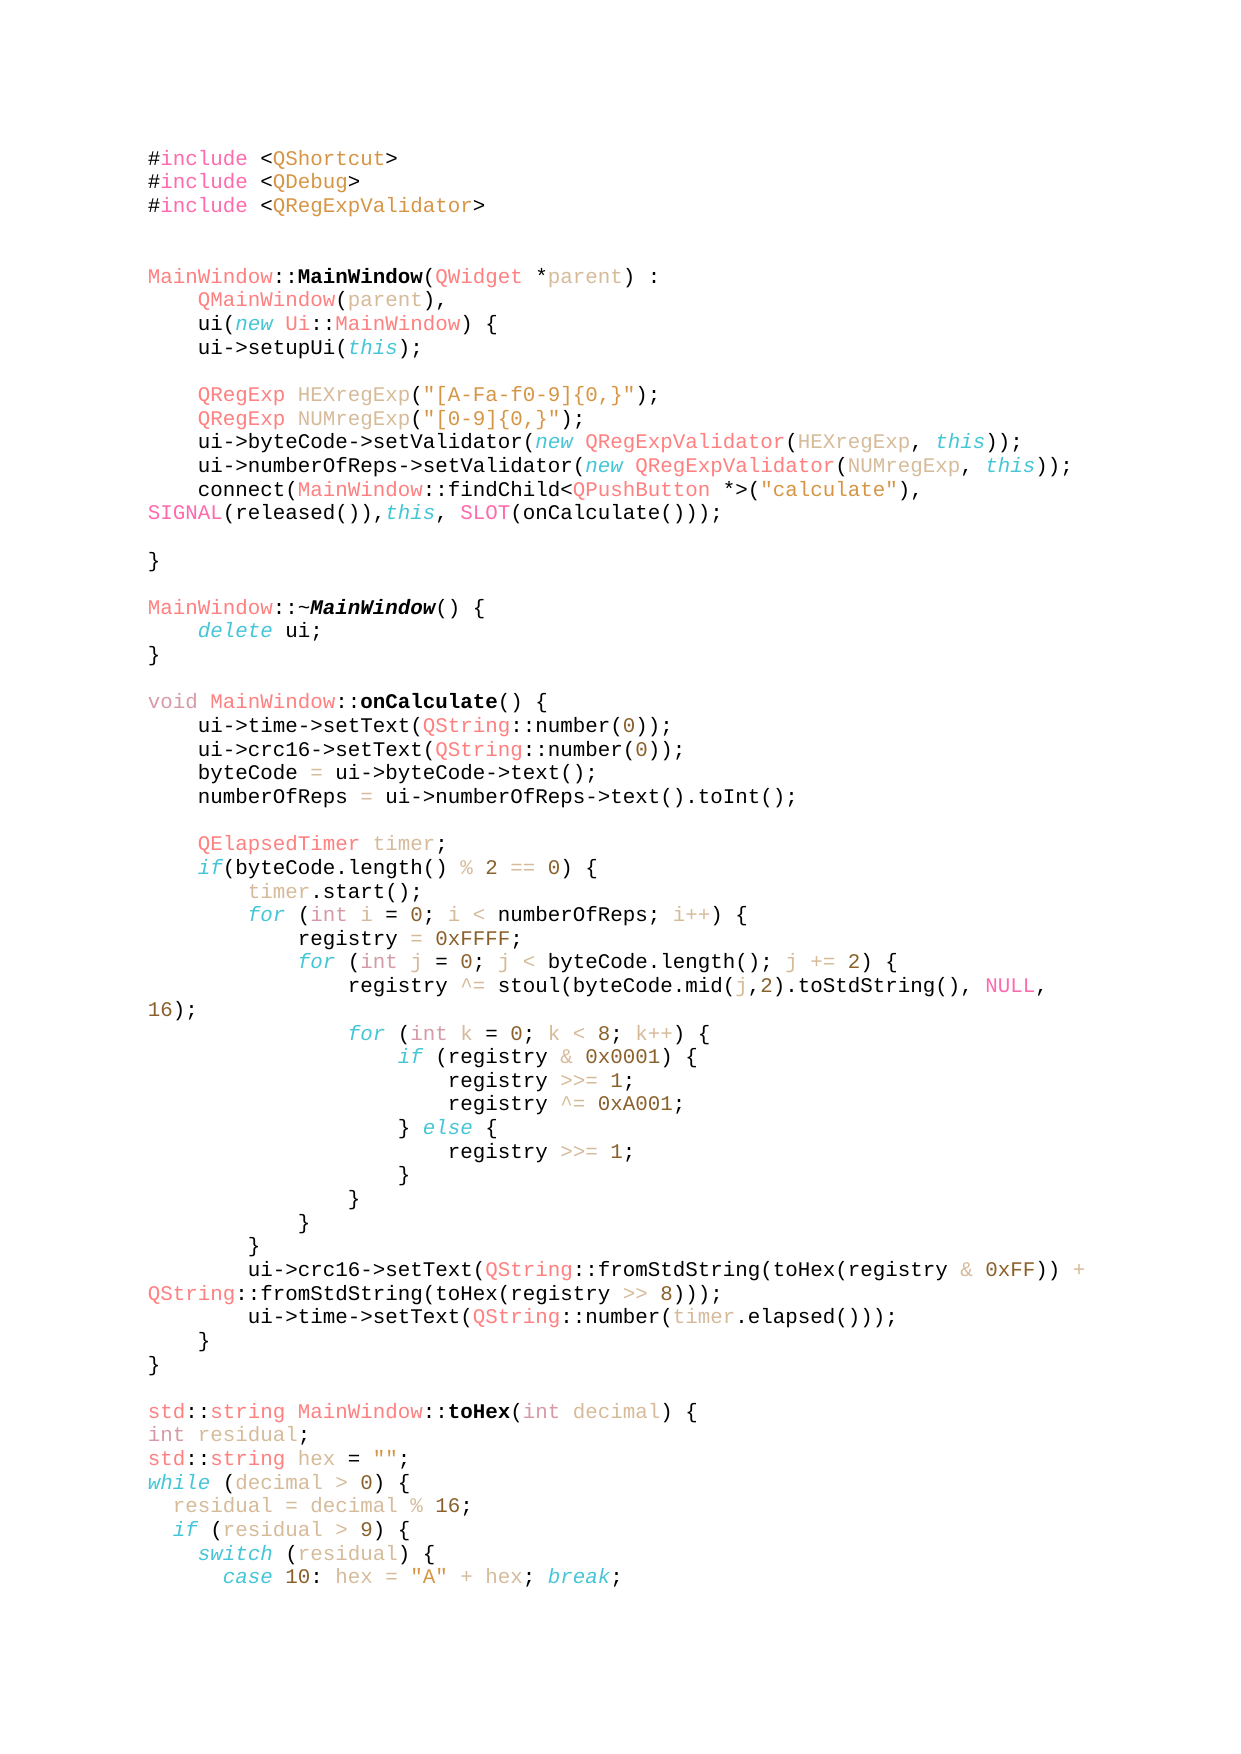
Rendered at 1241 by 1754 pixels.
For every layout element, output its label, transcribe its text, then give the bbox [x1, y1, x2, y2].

text ui->numberOfReps->setValidator(new QRegExpValidator(NUMregExp, this)); [148, 455, 1093, 479]
text int residual; [148, 1424, 1093, 1448]
text connect(MainWindow::findChild<QPushButton *>("calculate"), SIGNAL(released()),this, SLOT(onCalculate())); [148, 479, 1093, 526]
text QElapsedTimer timer; [148, 833, 1093, 857]
text ui->time->setText(QString::number(0)); [148, 715, 1093, 739]
text residual = decimal % 16; [148, 1495, 1093, 1519]
text registry = 0xFFFF; [148, 928, 1093, 952]
text } [148, 549, 1093, 573]
text for (int i = 0; i < numberOfReps; i++) { [148, 904, 1093, 928]
text for (int k = 0; k < 8; k++) { [148, 1022, 1093, 1046]
text ui->byteCode->setValidator(new QRegExpValidator(HEXregExp, this)); [148, 431, 1093, 455]
text case 10: hex = "A" + hex; break; [148, 1566, 1093, 1590]
text registry >>= 1; [148, 1070, 1093, 1093]
text #include <QRegExpValidator> [148, 195, 1093, 218]
text ui->setupUi(this); [148, 337, 1093, 360]
text numberOfReps = ui->numberOfReps->text().toInt(); [148, 786, 1093, 810]
text } [148, 1330, 1093, 1353]
text MainWindow::MainWindow(QWidget *parent) : [148, 266, 1093, 289]
text } [148, 644, 1093, 668]
text std::string MainWindow::toHex(int decimal) { [148, 1401, 1093, 1424]
text } [148, 1235, 1093, 1259]
text registry >>= 1; [148, 1141, 1093, 1164]
text QMainWindow(parent), [148, 289, 1093, 313]
text timer.start(); [148, 881, 1093, 904]
text ui->time->setText(QString::number(timer.elapsed())); [148, 1306, 1093, 1330]
text registry ^= 0xA001; [148, 1093, 1093, 1117]
text ui->crc16->setText(QString::fromStdString(toHex(registry & 0xFF)) + QString::fromStdString(toHex(registry >> 8))); [148, 1259, 1093, 1306]
text while (decimal > 0) { [148, 1472, 1093, 1495]
text switch (residual) { [148, 1543, 1093, 1566]
text registry ^= stoul(byteCode.mid(j,2).toStdString(), NULL, 16); [148, 975, 1093, 1022]
text ui->crc16->setText(QString::number(0)); [148, 739, 1093, 762]
text for (int j = 0; j < byteCode.length(); j += 2) { [148, 952, 1093, 975]
text QRegExp NUMregExp("[0-9]{0,}"); [148, 408, 1093, 431]
text } else { [148, 1117, 1093, 1141]
text QRegExp HEXregExp("[A-Fa-f0-9]{0,}"); [148, 384, 1093, 408]
text } [148, 1164, 1093, 1188]
text if (residual > 9) { [148, 1519, 1093, 1543]
text void MainWindow::onCalculate() { [148, 691, 1093, 715]
text MainWindow::~MainWindow() { [148, 597, 1093, 621]
text #include <QDebug> [148, 171, 1093, 195]
text delete ui; [148, 621, 1093, 644]
text if (registry & 0x0001) { [148, 1046, 1093, 1070]
text } [148, 1188, 1093, 1212]
text std::string hex = ""; [148, 1448, 1093, 1472]
text ui(new Ui::MainWindow) { [148, 313, 1093, 337]
text } [148, 1212, 1093, 1235]
text byteCode = ui->byteCode->text(); [148, 762, 1093, 786]
text } [148, 1353, 1093, 1377]
text #include <QShortcut> [148, 148, 1093, 171]
text if(byteCode.length() % 2 == 0) { [148, 857, 1093, 881]
